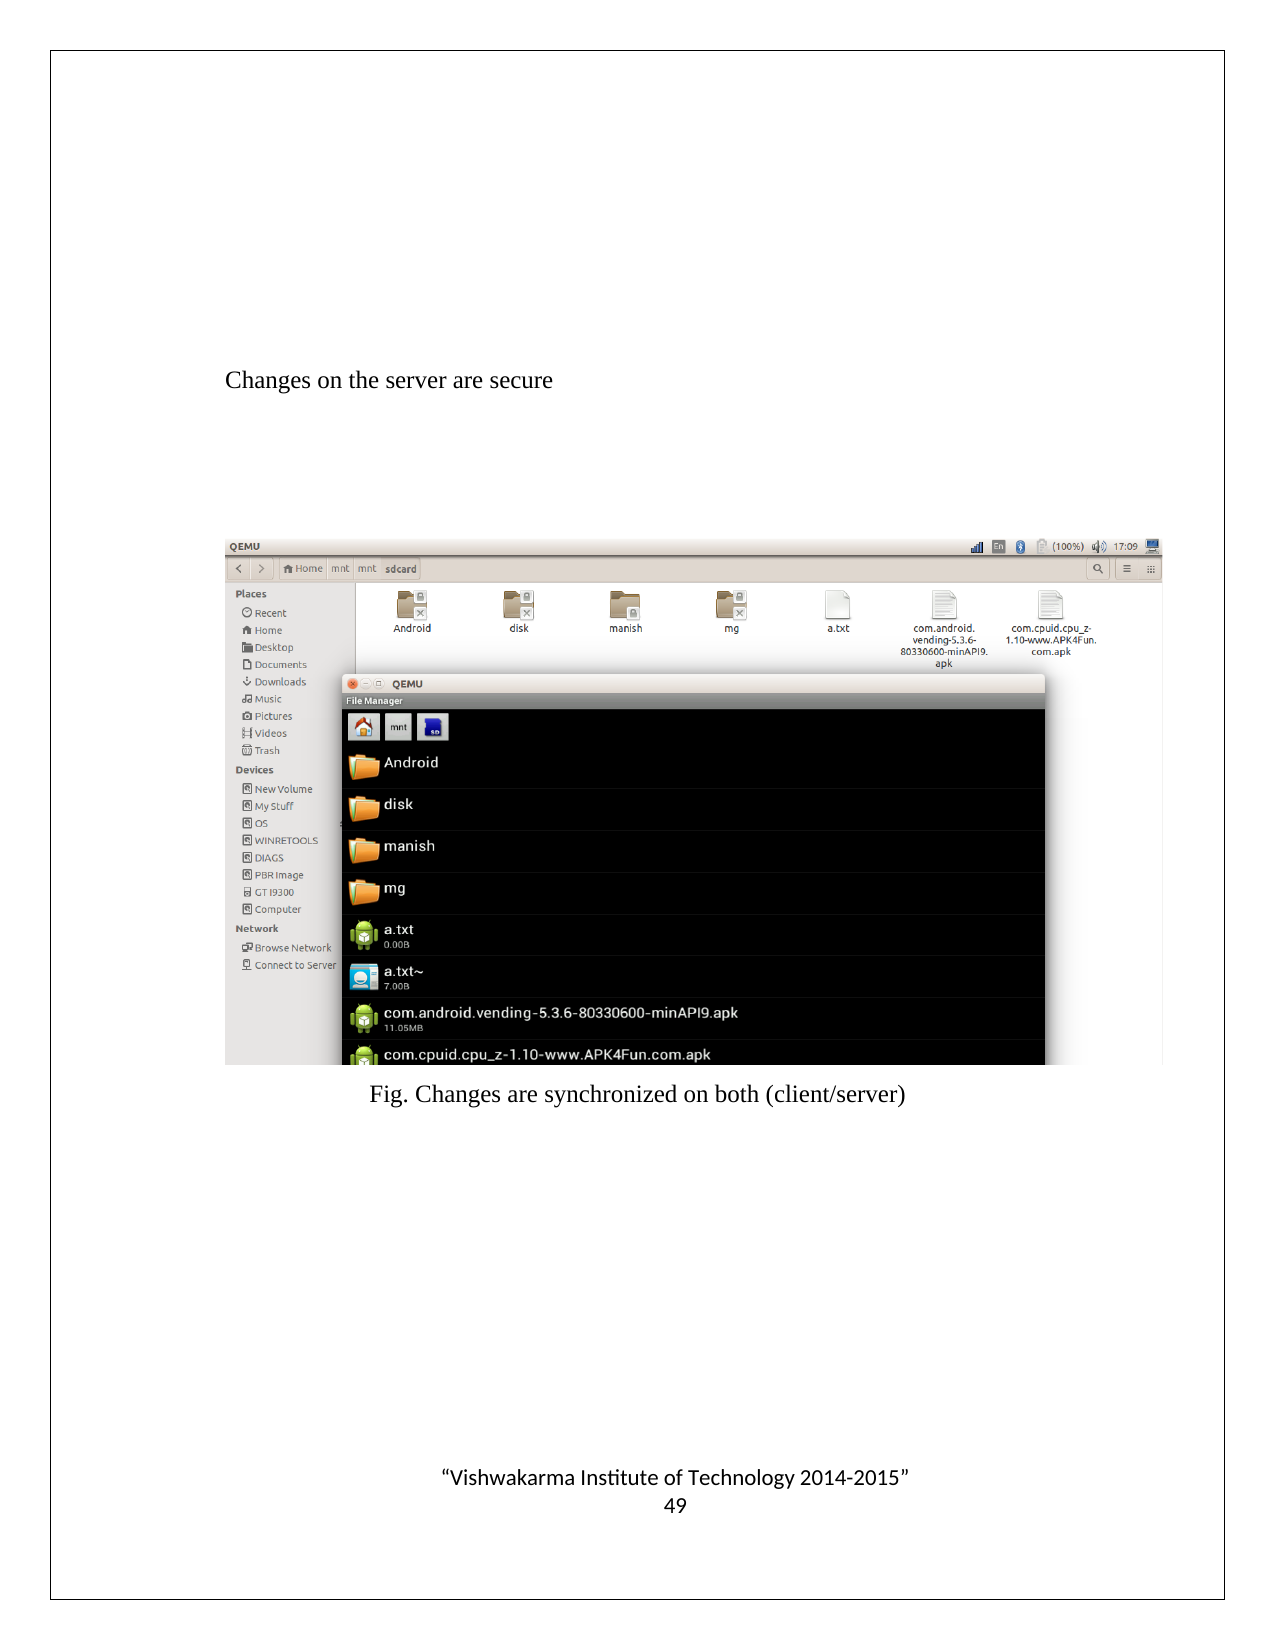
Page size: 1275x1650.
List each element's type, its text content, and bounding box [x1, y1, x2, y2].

picture [225, 538, 1163, 1065]
text Changes on the server are secure [225, 366, 1050, 394]
text Fig. Changes are synchronized on both (client/server) [225, 1079, 1050, 1108]
